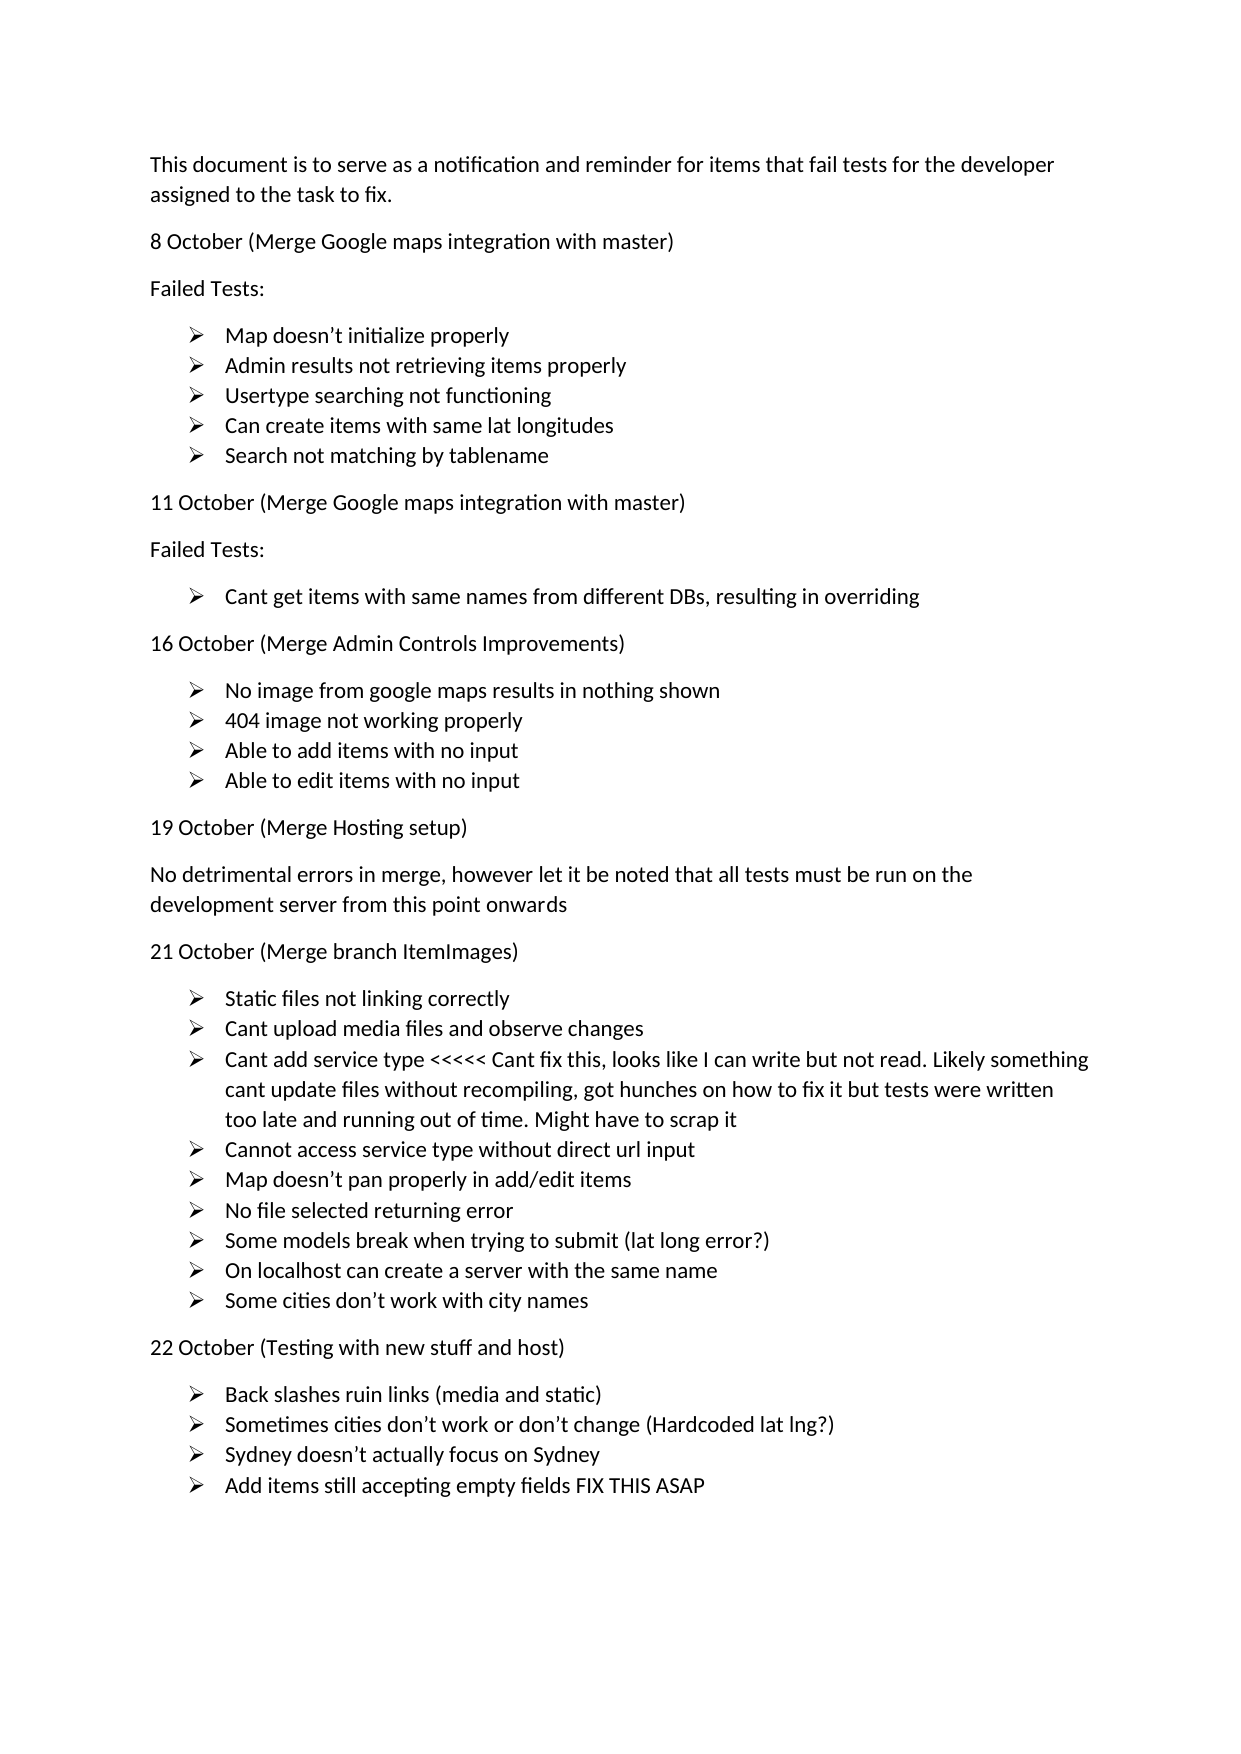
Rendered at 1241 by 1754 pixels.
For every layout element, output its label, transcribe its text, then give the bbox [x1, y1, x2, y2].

text 22 October (Testing with new stuff and host) [150, 1333, 1090, 1361]
list Able to add items with no input [187, 736, 1090, 764]
list Admin results not retrieving items properly [187, 351, 1090, 379]
list No image from google maps results in nothing shown [187, 676, 1090, 704]
list Cant add service type <<<<< Cant fix this, looks like I can write but not read. Likely something cant update files without recompiling, got hunches on how to fix it but tests were written too late and running out of time. Might have to scrap it [187, 1045, 1090, 1133]
list Sydney doesn’t actually focus on Sydney [187, 1441, 1090, 1469]
list Some models break when trying to submit (lat long error?) [187, 1226, 1090, 1254]
list No file selected returning error [187, 1196, 1090, 1224]
list Can create items with same lat longitudes [187, 411, 1090, 439]
text 19 October (Merge Hosting setup) [150, 813, 1090, 842]
text 21 October (Merge branch ItemImages) [150, 937, 1090, 966]
text Failed Tests: [150, 274, 1090, 302]
list Cannot access service type without direct url input [187, 1135, 1090, 1163]
list Search not matching by tablename [187, 442, 1090, 470]
list Map doesn’t initialize properly [187, 321, 1090, 349]
list Able to edit items with no input [187, 767, 1090, 795]
list Map doesn’t pan properly in add/edit items [187, 1166, 1090, 1194]
list Sometimes cities don’t work or don’t change (Hardcoded lat lng?) [187, 1410, 1090, 1438]
list Usertype searching not functioning [187, 381, 1090, 409]
text This document is to serve as a notification and reminder for items that fail tests for the developer assigned to the task to fix. [150, 150, 1090, 208]
text Failed Tests: [150, 535, 1090, 563]
text 16 October (Merge Admin Controls Improvements) [150, 629, 1090, 657]
text 8 October (Merge Google maps integration with master) [150, 227, 1090, 255]
list Add items still accepting empty fields FIX THIS ASAP [187, 1471, 1090, 1499]
list 404 image not working properly [187, 706, 1090, 734]
list Back slashes ruin links (media and static) [187, 1380, 1090, 1408]
list Some cities don’t work with city names [187, 1286, 1090, 1314]
list On localhost can create a server with the same name [187, 1256, 1090, 1284]
list Static files not linking correctly [187, 984, 1090, 1012]
list Cant get items with same names from different DBs, resulting in overriding [187, 582, 1090, 610]
text No detrimental errors in merge, however let it be noted that all tests must be run on the development server from this point onwards [150, 860, 1090, 919]
list Cant upload media files and observe changes [187, 1014, 1090, 1043]
text 11 October (Merge Google maps integration with master) [150, 488, 1090, 517]
